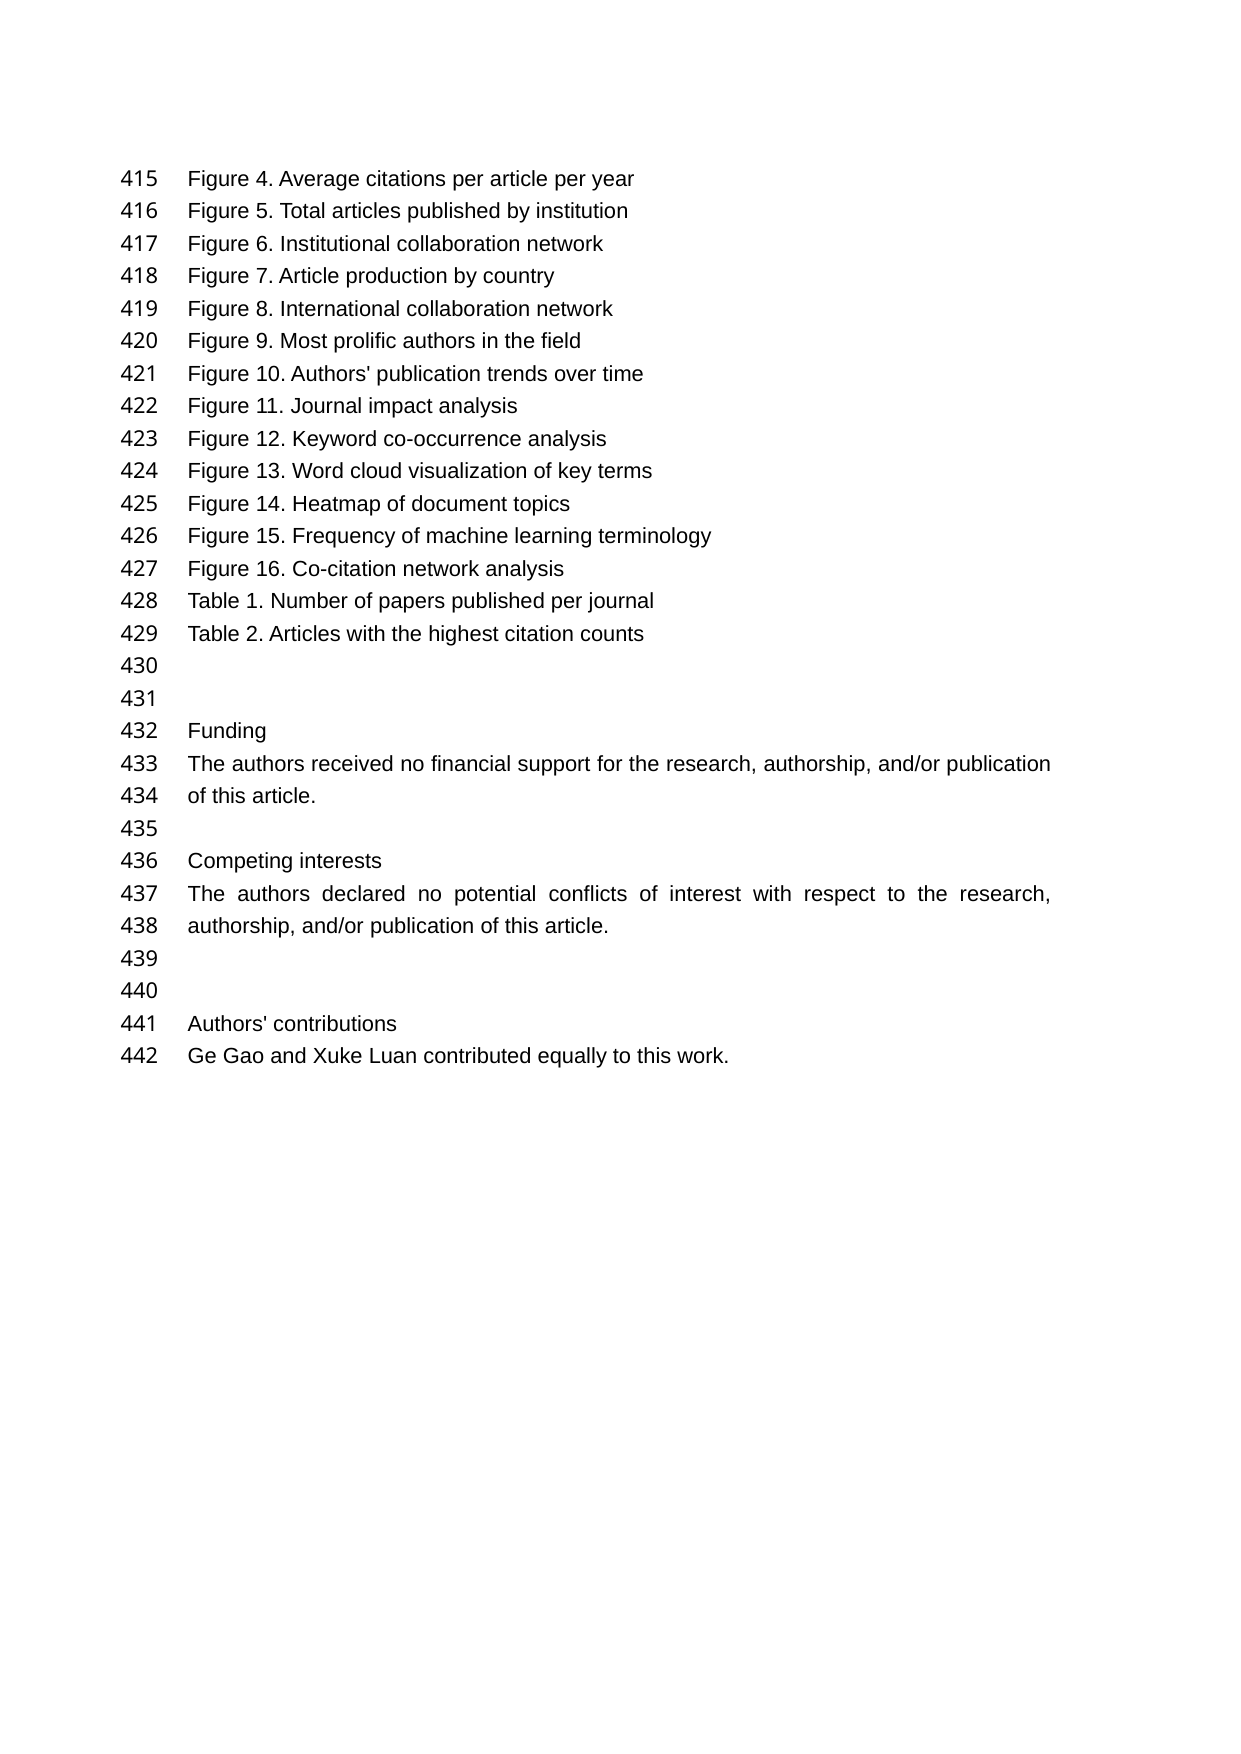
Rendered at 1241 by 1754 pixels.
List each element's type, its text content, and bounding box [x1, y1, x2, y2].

text Figure 14. Heatmap of document topics [187, 487, 1053, 519]
text Figure 16. Co-citation network analysis [187, 552, 1053, 584]
text Ge Gao and Xuke Luan contributed equally to this work. [187, 1039, 1053, 1072]
text Figure 12. Keyword co-occurrence analysis [187, 422, 1053, 454]
text Table 2. Articles with the highest citation counts [187, 617, 1053, 649]
text Funding [187, 714, 1053, 747]
text Figure 7. Article production by country [187, 259, 1053, 292]
text Figure 5. Total articles published by institution [187, 194, 1053, 227]
text Table 1. Number of papers published per journal [187, 584, 1053, 617]
text Figure 11. Journal impact analysis [187, 389, 1053, 422]
text Authors' contributions [187, 1007, 1053, 1039]
text The authors declared no potential conflicts of interest with respect to the research, authorship, and/or publication of this article. [187, 877, 1053, 942]
text Figure 13. Word cloud visualization of key terms [187, 454, 1053, 487]
text Figure 4. Average citations per article per year [187, 162, 1053, 194]
text Competing interests [187, 844, 1053, 877]
text Figure 8. International collaboration network [187, 292, 1053, 324]
text Figure 9. Most prolific authors in the field [187, 324, 1053, 357]
text Figure 15. Frequency of machine learning terminology [187, 519, 1053, 552]
text Figure 10. Authors' publication trends over time [187, 357, 1053, 389]
text Figure 6. Institutional collaboration network [187, 227, 1053, 259]
text The authors received no financial support for the research, authorship, and/or publication of this article. [187, 747, 1053, 812]
